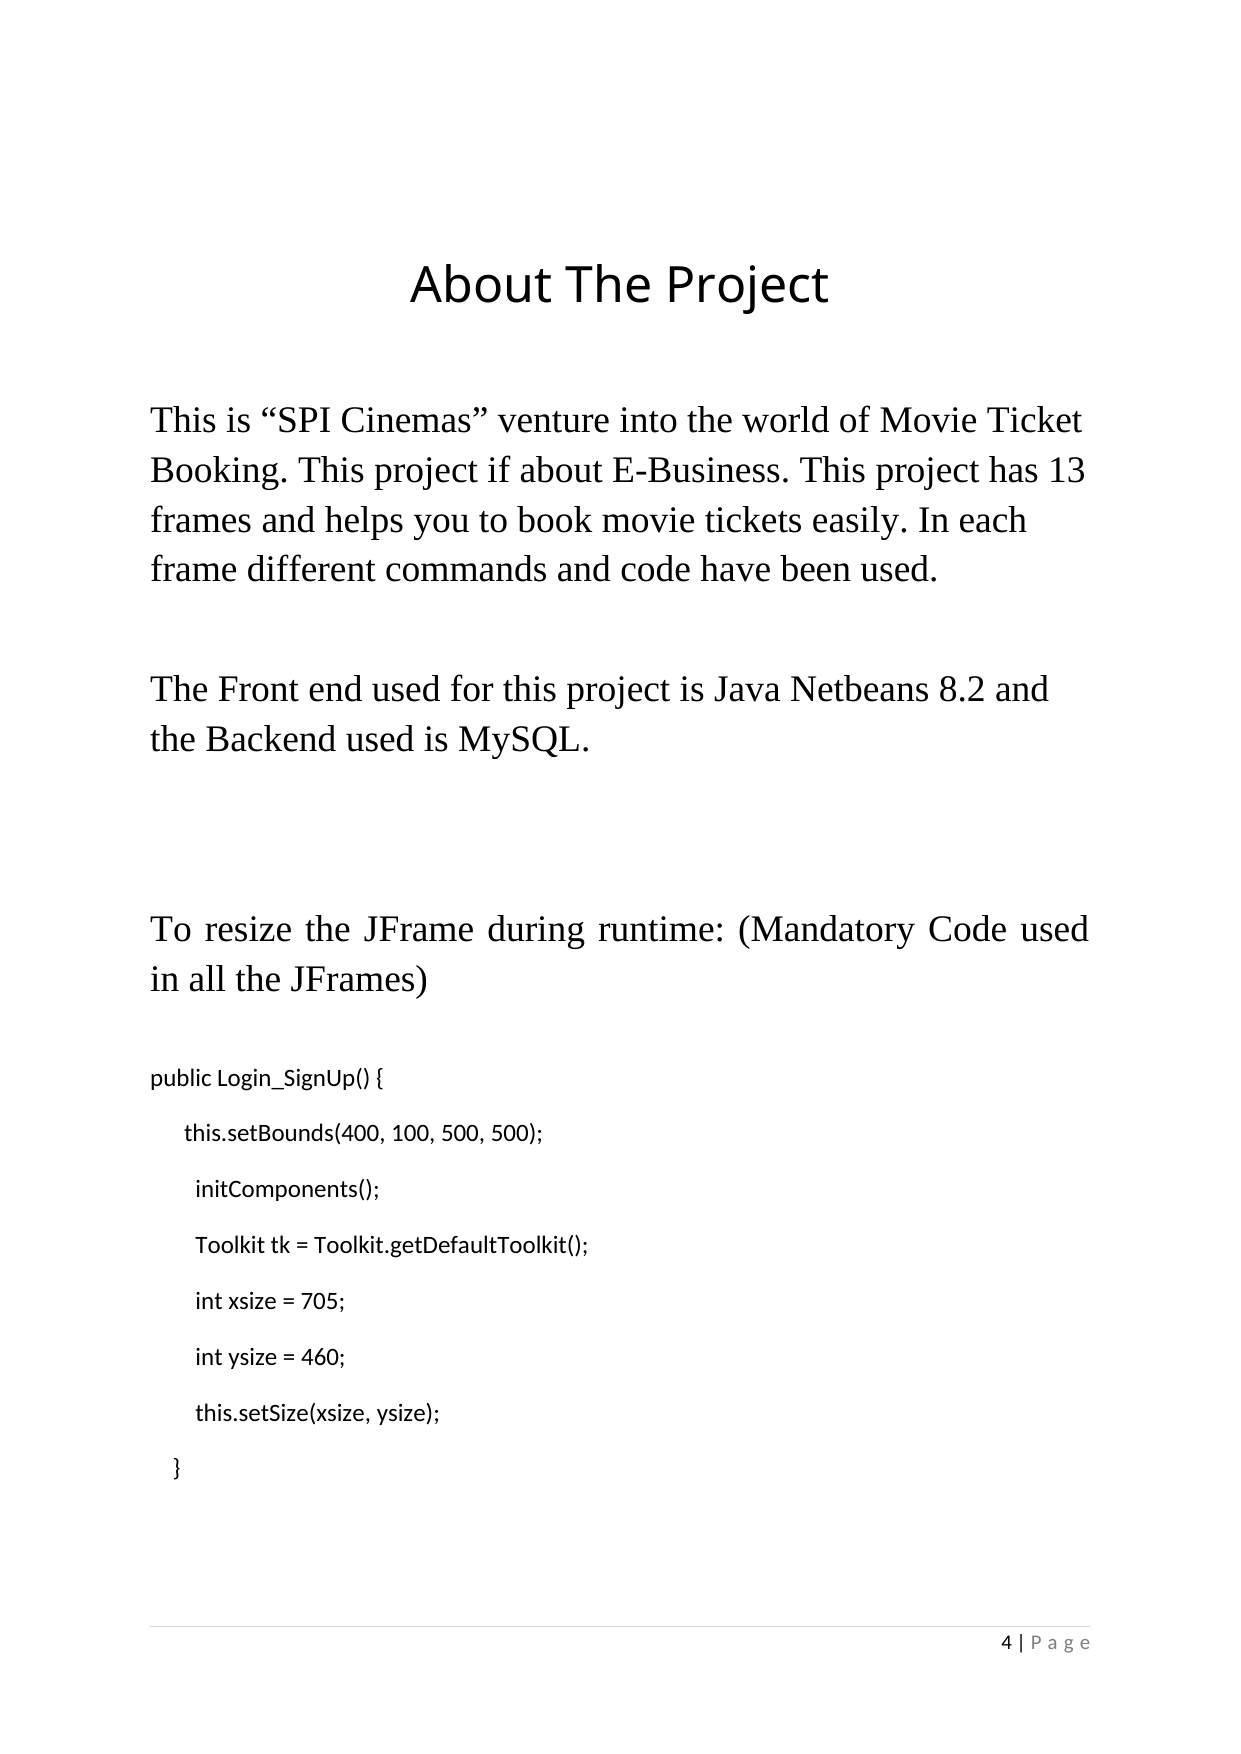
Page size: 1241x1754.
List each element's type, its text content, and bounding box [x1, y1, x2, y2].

text int xsize = 705; [150, 1285, 1090, 1316]
text } [150, 1452, 1090, 1547]
text int ysize = 460; [150, 1341, 1090, 1371]
text About The Project [150, 249, 1090, 317]
text this.setBounds(400, 100, 500, 500); [150, 1117, 1090, 1148]
text To resize the JFrame during runtime: (Mandatory Code used in all the JFrames) [150, 857, 1090, 999]
text public Login_SignUp() { [150, 1027, 1090, 1092]
text This is “SPI Cinemas” venture into the world of Movie Ticket Booking. This project if about E-Business. This project has 13 frames and helps you to book movie tickets easily. In each frame different commands and code have been used. [150, 348, 1090, 590]
text this.setSize(xsize, ysize); [150, 1397, 1090, 1427]
text initComponents(); [150, 1173, 1090, 1204]
text Toolkit tk = Toolkit.getDefaultToolkit(); [150, 1229, 1090, 1260]
text The Front end used for this project is Java Netbeans 8.2 and the Backend used is MySQL. [150, 617, 1090, 759]
